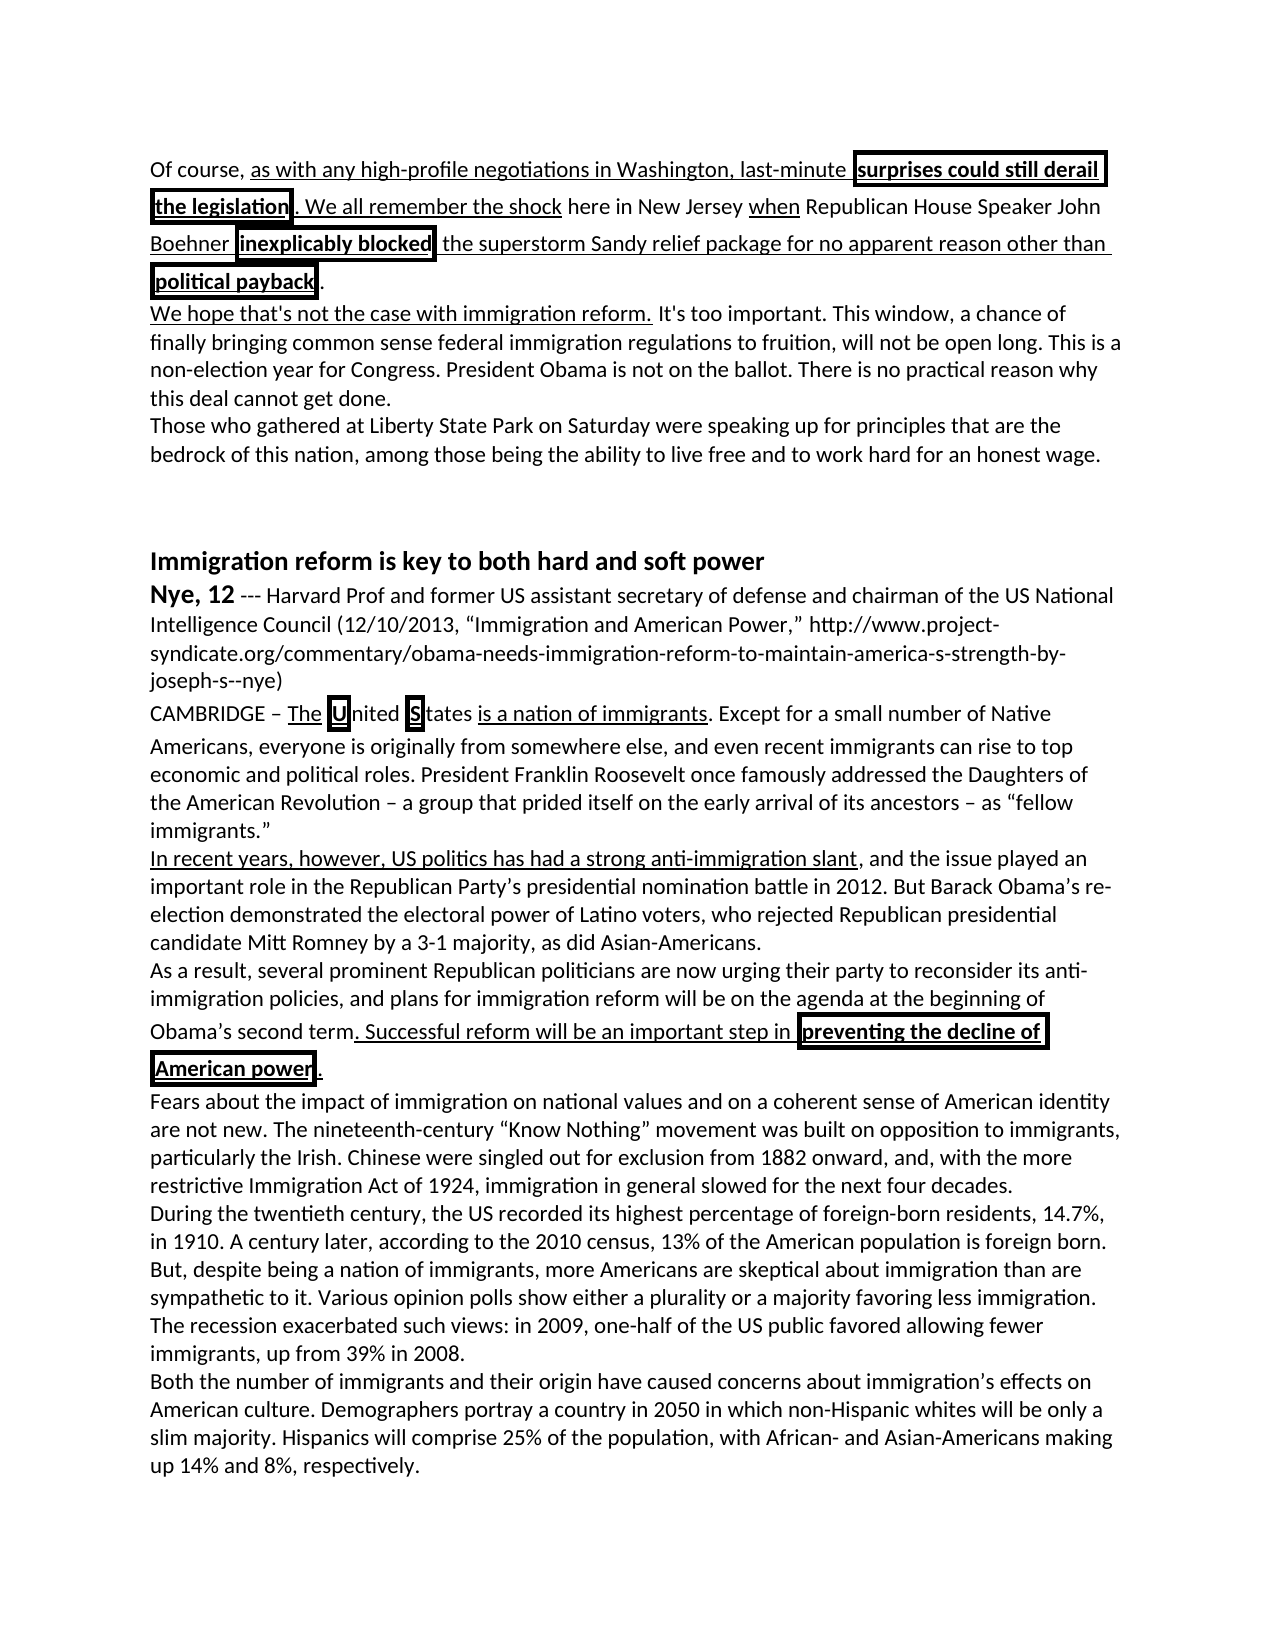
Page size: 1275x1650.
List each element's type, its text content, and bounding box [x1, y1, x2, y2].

text In recent years, however, US politics has had a strong anti-immigration slant, and the issue played an important role in the Republican Party’s presidential nomination battle in 2012. But Barack Obama’s re-election demonstrated the electoral power of Latino voters, who rejected Republican presidential candidate Mitt Romney by a 3-1 majority, as did Asian-Americans. [150, 844, 1125, 956]
text We hope that's not the case with immigration reform. It's too important. This window, a chance of finally bringing common sense federal immigration regulations to fruition, will not be open long. This is a non-election year for Congress. President Obama is not on the ballot. There is no practical reason why this deal cannot get done. [150, 299, 1125, 412]
text As a result, several prominent Republican politicians are now urging their party to reconsider its anti-immigration policies, and plans for immigration reform will be on the agenda at the beginning of Obama’s second term. Successful reform will be an important step in preventing the decline of American power. [150, 956, 1125, 1087]
text Of course, as with any high-profile negotiations in Washington, last-minute surprises could still derail the legislation. We all remember the shock here in New Jersey when Republican House Speaker John Boehner inexplicably blocked the superstorm Sandy relief package for no apparent reason other than political payback. [150, 150, 1125, 299]
text Both the number of immigrants and their origin have caused concerns about immigration’s effects on American culture. Demographers portray a country in 2050 in which non-Hispanic whites will be only a slim majority. Hispanics will comprise 25% of the population, with African- and Asian-Americans making up 14% and 8%, respectively. [150, 1367, 1125, 1479]
text Nye, 12 --- Harvard Prof and former US assistant secretary of defense and chairman of the US National Intelligence Council (12/10/2013, “Immigration and American Power,” http://www.project-syndicate.org/commentary/obama-needs-immigration-reform-to-maintain-america-s-strength-by-joseph-s--nye) [150, 578, 1125, 695]
text Those who gathered at Liberty State Park on Saturday were speaking up for principles that are the bedrock of this nation, among those being the ability to live free and to work hard for an honest wage. [150, 412, 1125, 468]
subtitle Immigration reform is key to both hard and soft power [150, 544, 1125, 578]
text During the twentieth century, the US recorded its highest percentage of foreign-born residents, 14.7%, in 1910. A century later, according to the 2010 census, 13% of the American population is foreign born. But, despite being a nation of immigrants, more Americans are skeptical about immigration than are sympathetic to it. Various opinion polls show either a plurality or a majority favoring less immigration. The recession exacerbated such views: in 2009, one-half of the US public favored allowing fewer immigrants, up from 39% in 2008. [150, 1199, 1125, 1367]
text CAMBRIDGE – The United States is a nation of immigrants. Except for a small number of Native Americans, everyone is originally from somewhere else, and even recent immigrants can rise to top economic and political roles. President Franklin Roosevelt once famously addressed the Daughters of the American Revolution – a group that prided itself on the early arrival of its ancestors – as “fellow immigrants.” [150, 695, 1125, 844]
text Fears about the impact of immigration on national values and on a coherent sense of American identity are not new. The nineteenth-century “Know Nothing” movement was built on opposition to immigrants, particularly the Irish. Chinese were singled out for exclusion from 1882 onward, and, with the more restrictive Immigration Act of 1924, immigration in general slowed for the next four decades. [150, 1087, 1125, 1199]
